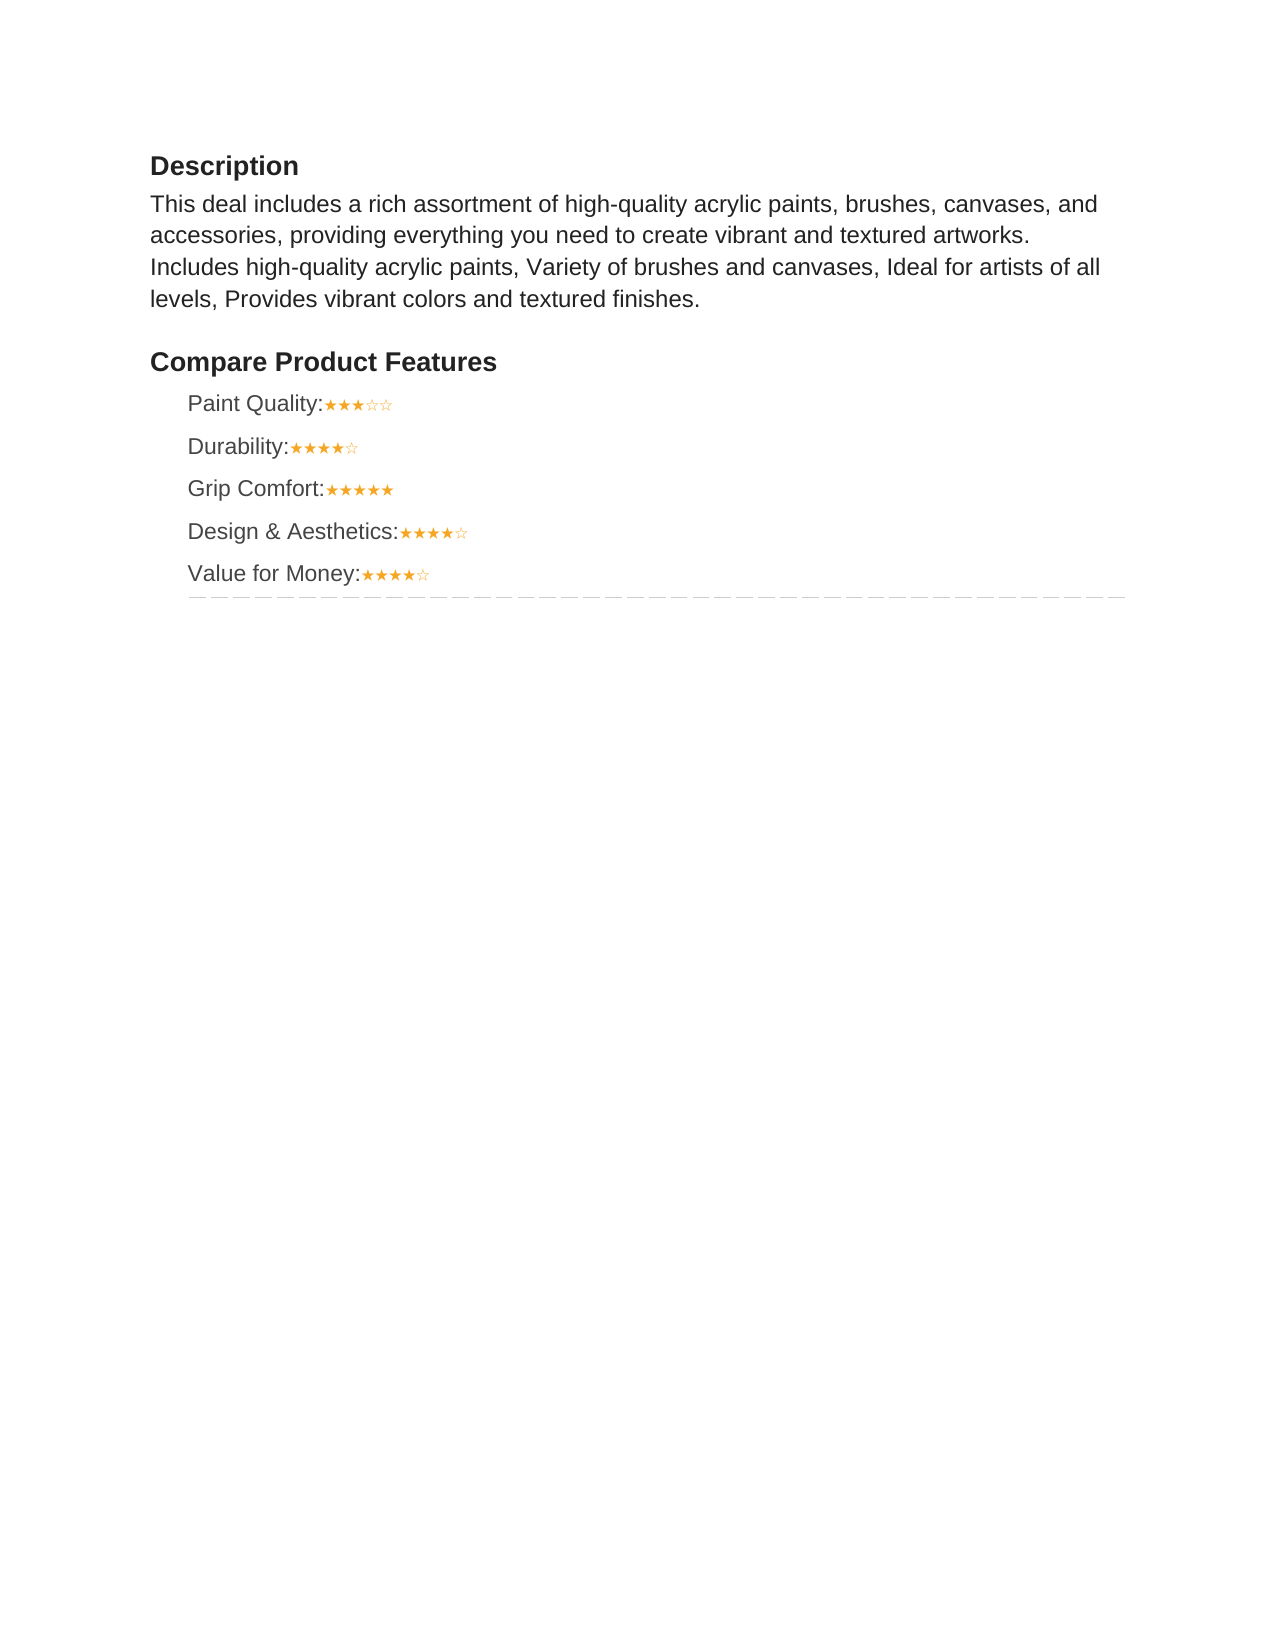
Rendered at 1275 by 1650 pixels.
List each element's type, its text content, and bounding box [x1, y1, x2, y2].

list Durability:★★★★☆ [187, 433, 1125, 461]
list Value for Money:★★★★☆ [187, 560, 1125, 598]
subtitle Description [150, 150, 1125, 181]
text This deal includes a rich assortment of high-quality acrylic paints, brushes, canvases, and accessories, providing everything you need to create vibrant and textured artworks. Includes high-quality acrylic paints, Variety of brushes and canvases, Ideal for artists of all levels, Provides vibrant colors and textured finishes. [150, 189, 1125, 312]
subtitle Compare Product Features [150, 346, 1125, 378]
list Paint Quality:★★★☆☆ [187, 390, 1125, 418]
list Design & Aesthetics:★★★★☆ [187, 518, 1125, 546]
list Grip Comfort:★★★★★ [187, 475, 1125, 503]
